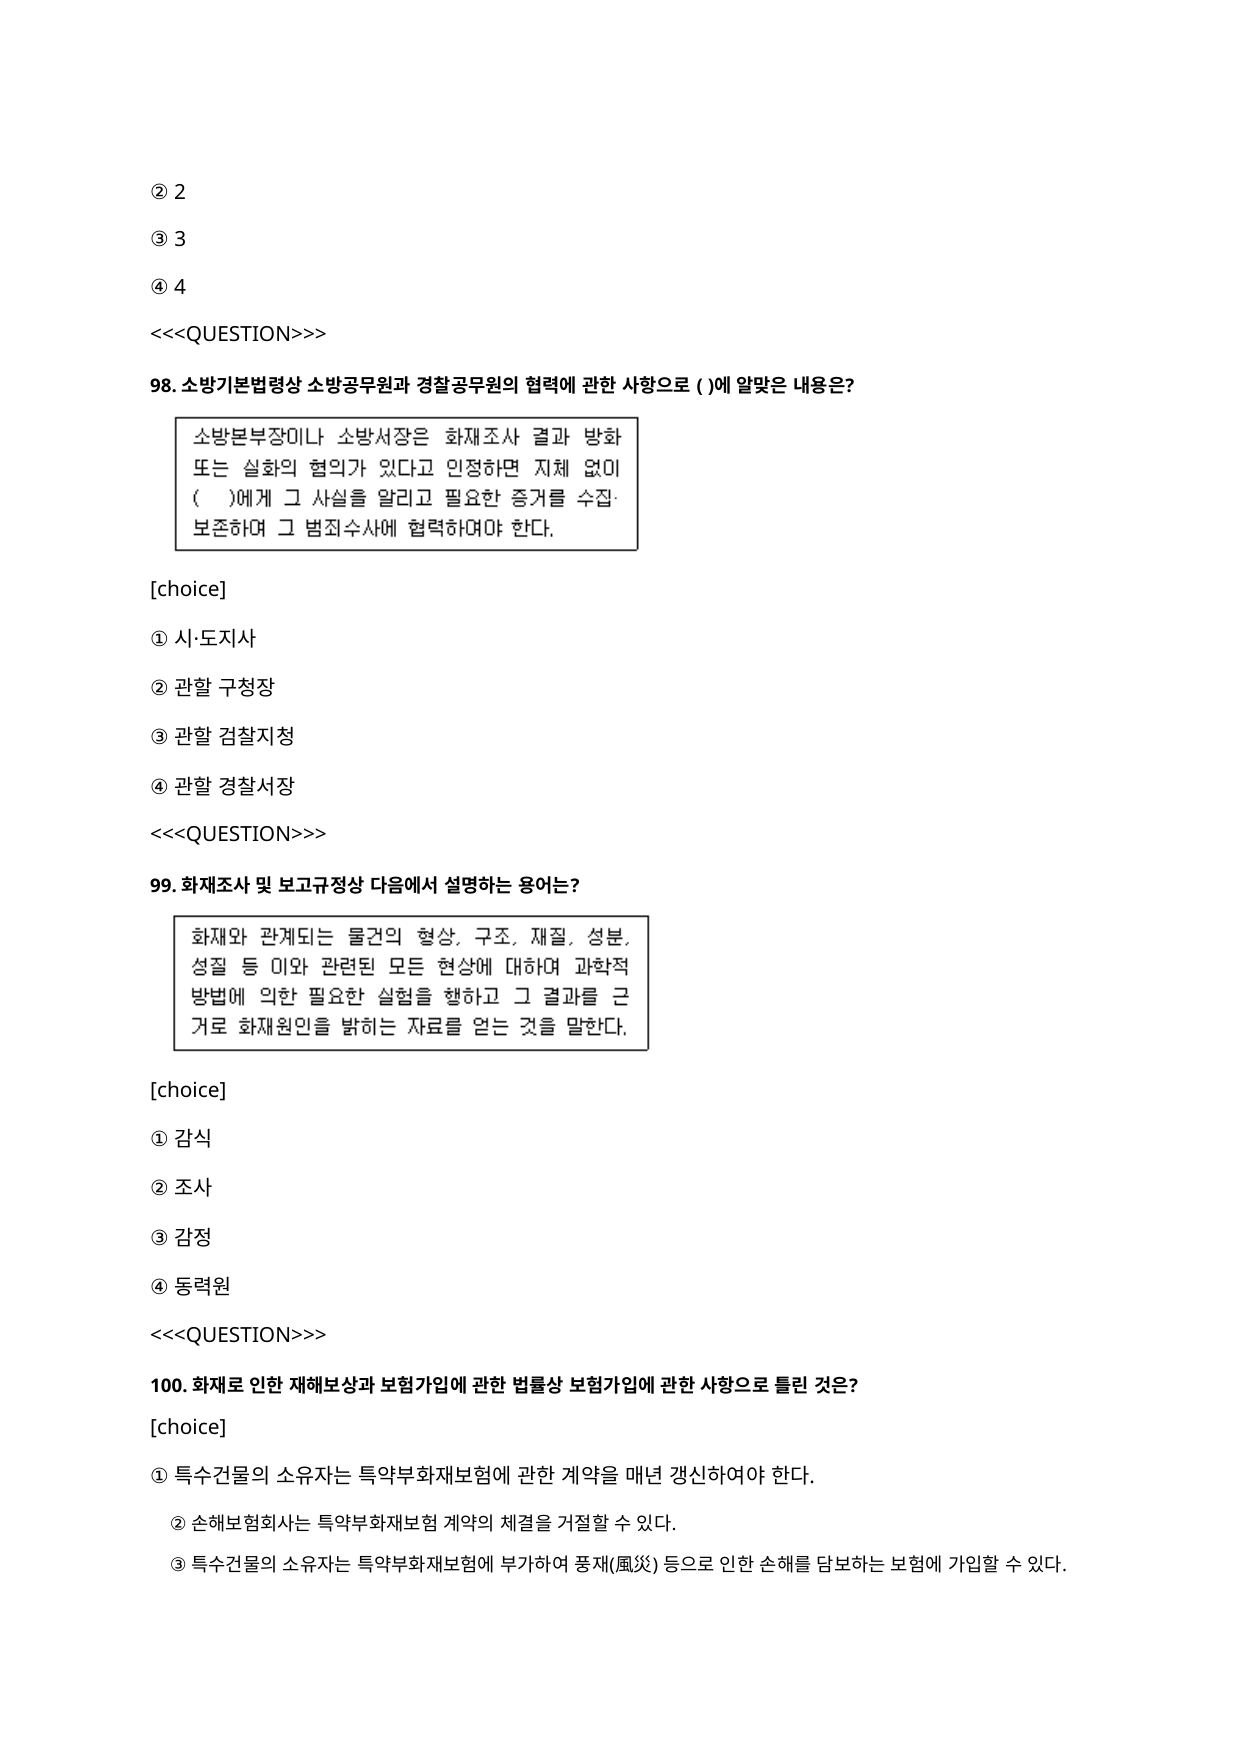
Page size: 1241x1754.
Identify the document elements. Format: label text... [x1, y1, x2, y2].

text ③ 특수건물의 소유자는 특약부화재보험에 부가하여 풍재(風災) 등으로 인한 손해를 담보하는 보험에 가입할 수 있다. [150, 1550, 1090, 1577]
text ① 시·도지사 [150, 622, 1090, 652]
text [choice] [150, 1075, 1090, 1103]
text <<<QUESTION>>> [150, 1320, 1090, 1348]
text ② 손해보험회사는 특약부화재보험 계약의 체결을 거절할 수 있다. [150, 1509, 1090, 1536]
text 100. 화재로 인한 재해보상과 보험가입에 관한 법률상 보험가입에 관한 사항으로 틀린 것은? [150, 1371, 1090, 1398]
text ③ 3 [150, 224, 1090, 253]
picture [169, 411, 645, 556]
text ② 관할 구청장 [150, 671, 1090, 702]
text ② 2 [150, 177, 1090, 206]
text 98. 소방기본법령상 소방공무원과 경찰공무원의 협력에 관한 사항으로 ( )에 알맞은 내용은? [150, 371, 1090, 398]
text ③ 감정 [150, 1221, 1090, 1251]
text [choice] [150, 1412, 1090, 1441]
text ④ 4 [150, 272, 1090, 300]
text ④ 관할 경찰서장 [150, 770, 1090, 800]
text [choice] [150, 574, 1090, 603]
text ① 특수건물의 소유자는 특약부화재보험에 관한 계약을 매년 갱신하여야 한다. [150, 1459, 1090, 1490]
text ① 감식 [150, 1122, 1090, 1152]
text 99. 화재조사 및 보고규정상 다음에서 설명하는 용어는? [150, 871, 1090, 898]
text ④ 동력원 [150, 1270, 1090, 1301]
text ② 조사 [150, 1172, 1090, 1202]
text <<<QUESTION>>> [150, 319, 1090, 347]
picture [169, 911, 654, 1056]
text ③ 관할 검찰지청 [150, 721, 1090, 751]
text <<<QUESTION>>> [150, 819, 1090, 848]
